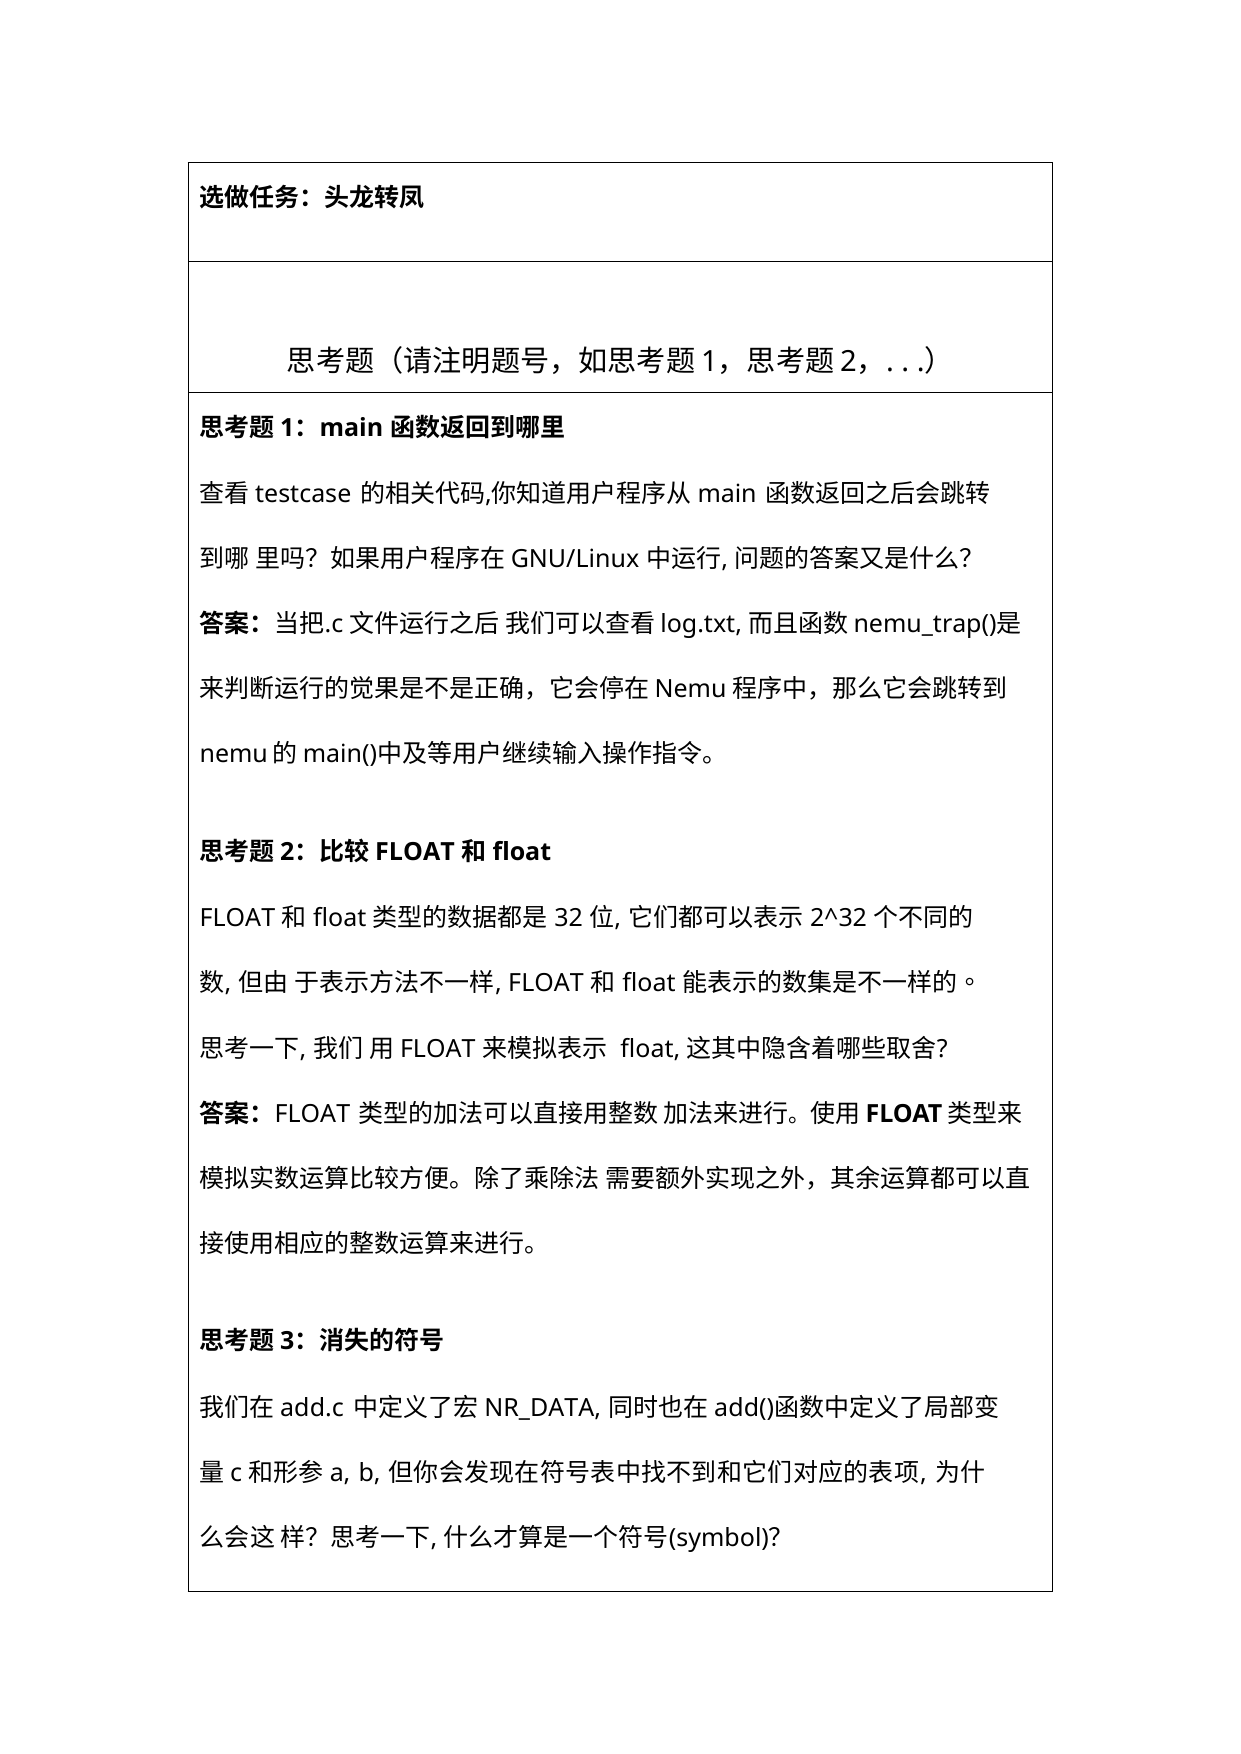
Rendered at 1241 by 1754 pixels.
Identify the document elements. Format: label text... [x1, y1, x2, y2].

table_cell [189, 163, 1052, 261]
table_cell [189, 393, 1052, 1591]
table_cell 思考题（请注明题号，如思考题1，思考题2，. . .） [189, 262, 1052, 392]
